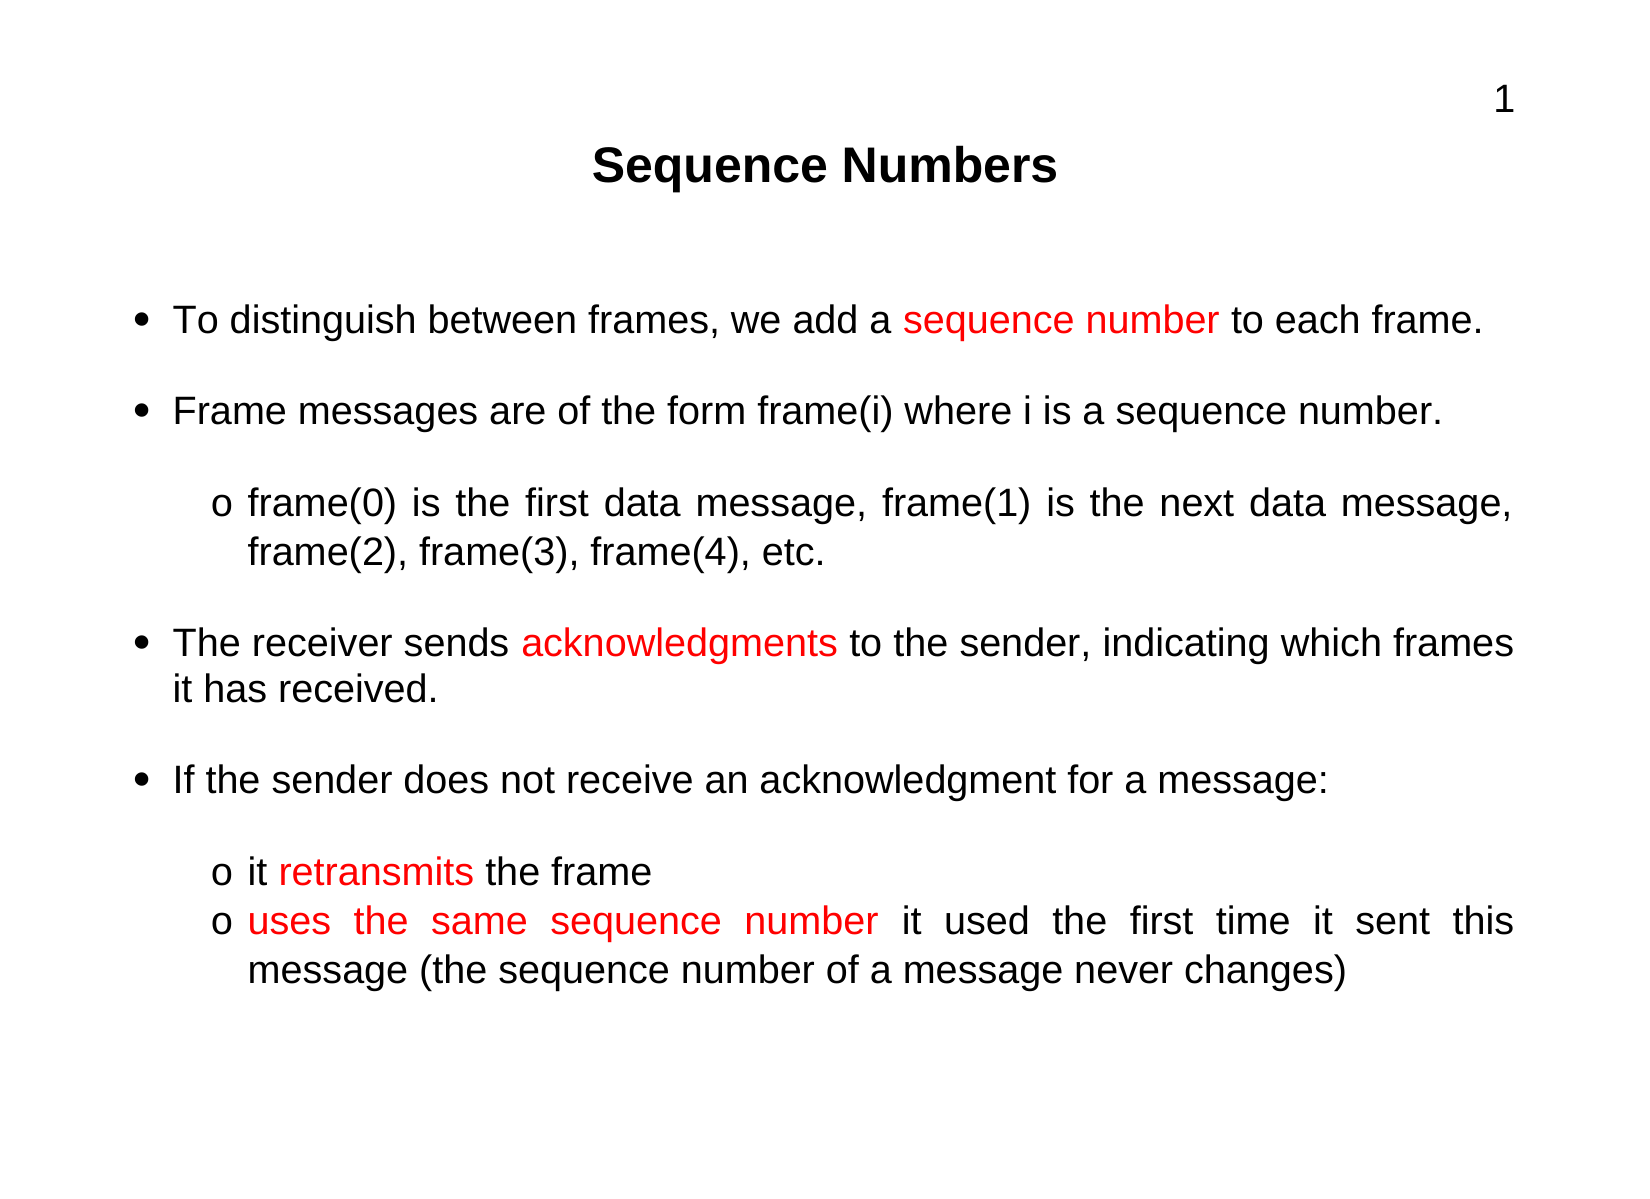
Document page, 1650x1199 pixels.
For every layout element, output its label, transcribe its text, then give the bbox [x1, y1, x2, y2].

list frame(0) is the first data message, frame(1) is the next data message, frame(2), frame(3), frame(4), etc. [210, 479, 1515, 574]
list uses the same sequence number it used the first time it sent this message (the sequence number of a message never changes) [210, 897, 1515, 992]
list it retransmits the frame [210, 848, 1515, 897]
subtitle Sequence Numbers [135, 135, 1515, 192]
list If the sender does not receive an acknowledgment for a message: [135, 756, 1515, 802]
list To distinguish between frames, we add a sequence number to each frame. [135, 296, 1515, 342]
list The receiver sends acknowledgments to the sender, indicating which frames it has received. [135, 619, 1515, 711]
list Frame messages are of the form frame(i) where i is a sequence number. [135, 388, 1515, 433]
